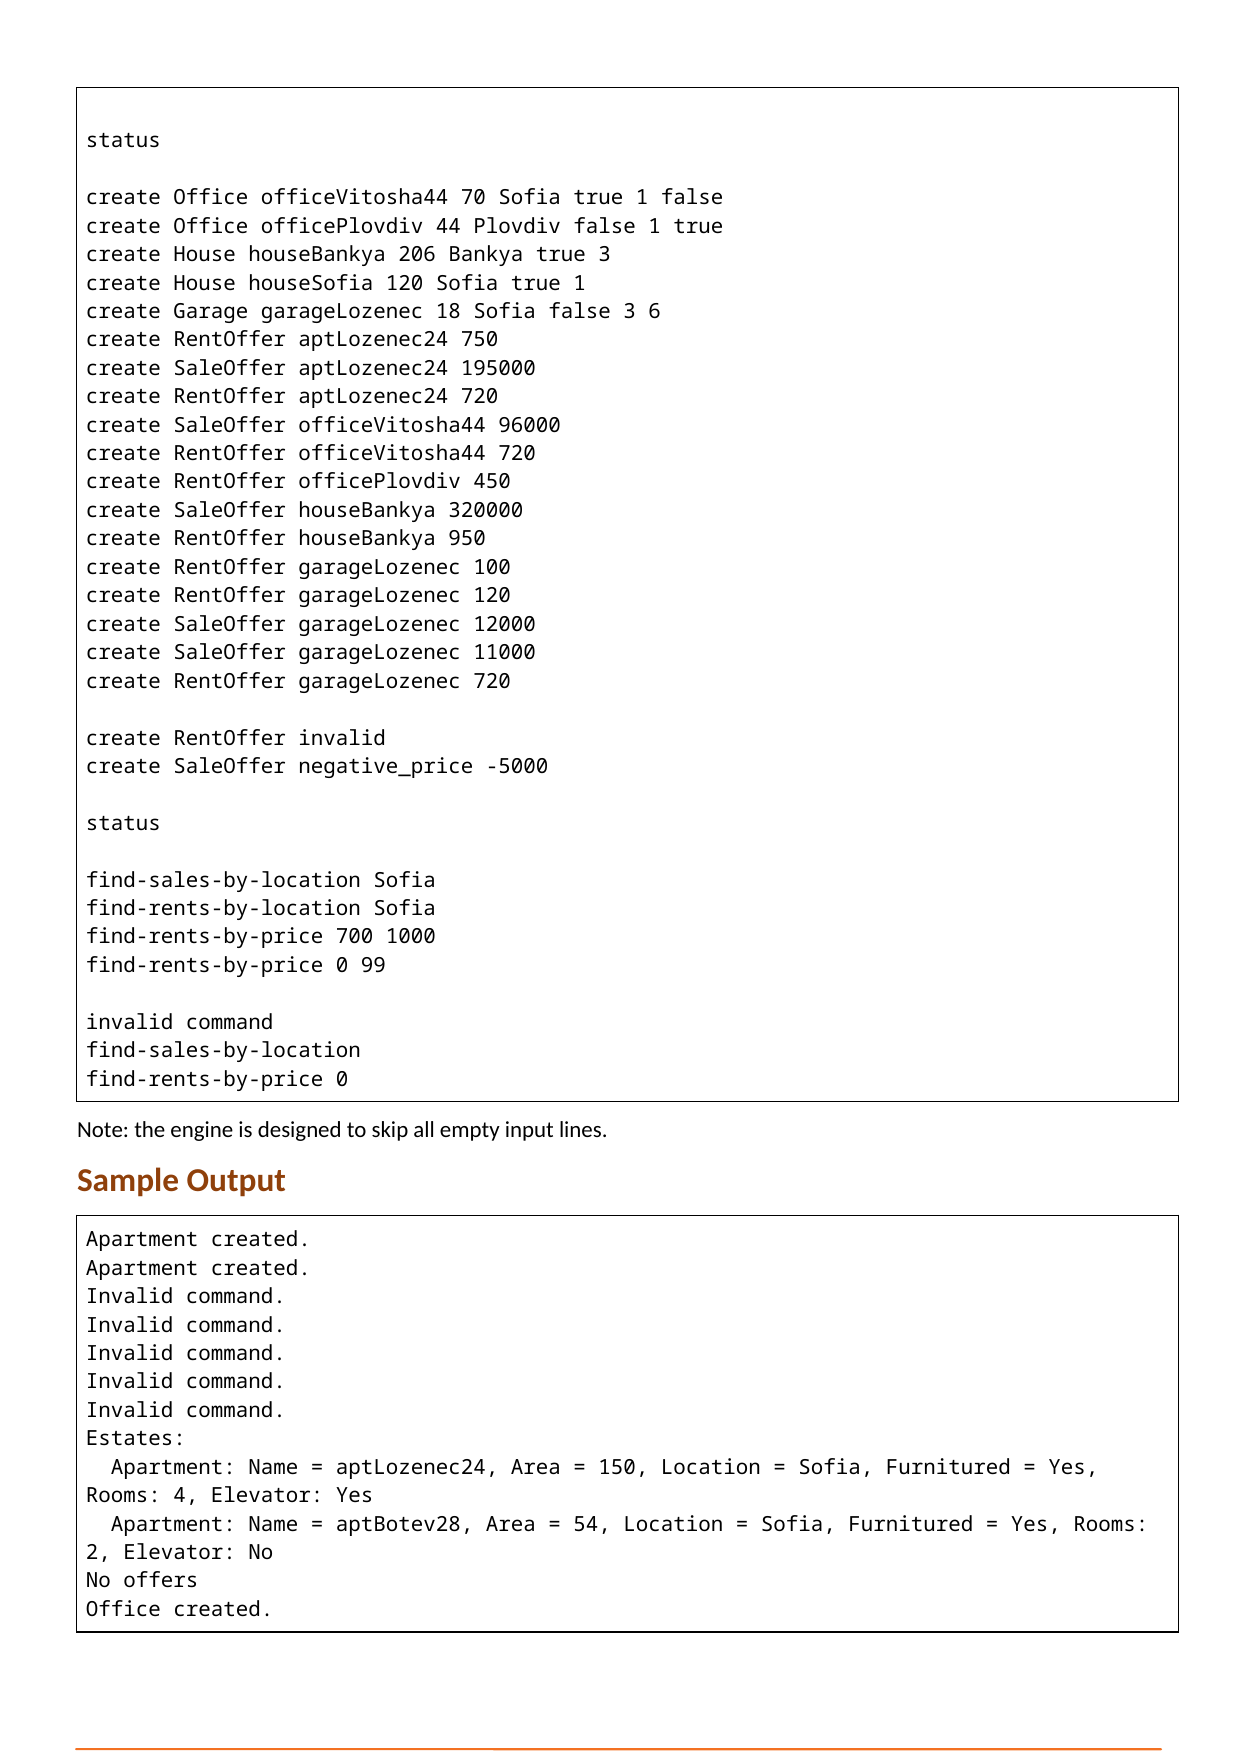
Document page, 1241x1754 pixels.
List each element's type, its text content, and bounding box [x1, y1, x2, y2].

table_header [77, 1216, 1178, 1631]
text Note: the engine is designed to skip all empty input lines. [77, 1115, 1163, 1143]
subtitle Sample Output [77, 1159, 1163, 1200]
